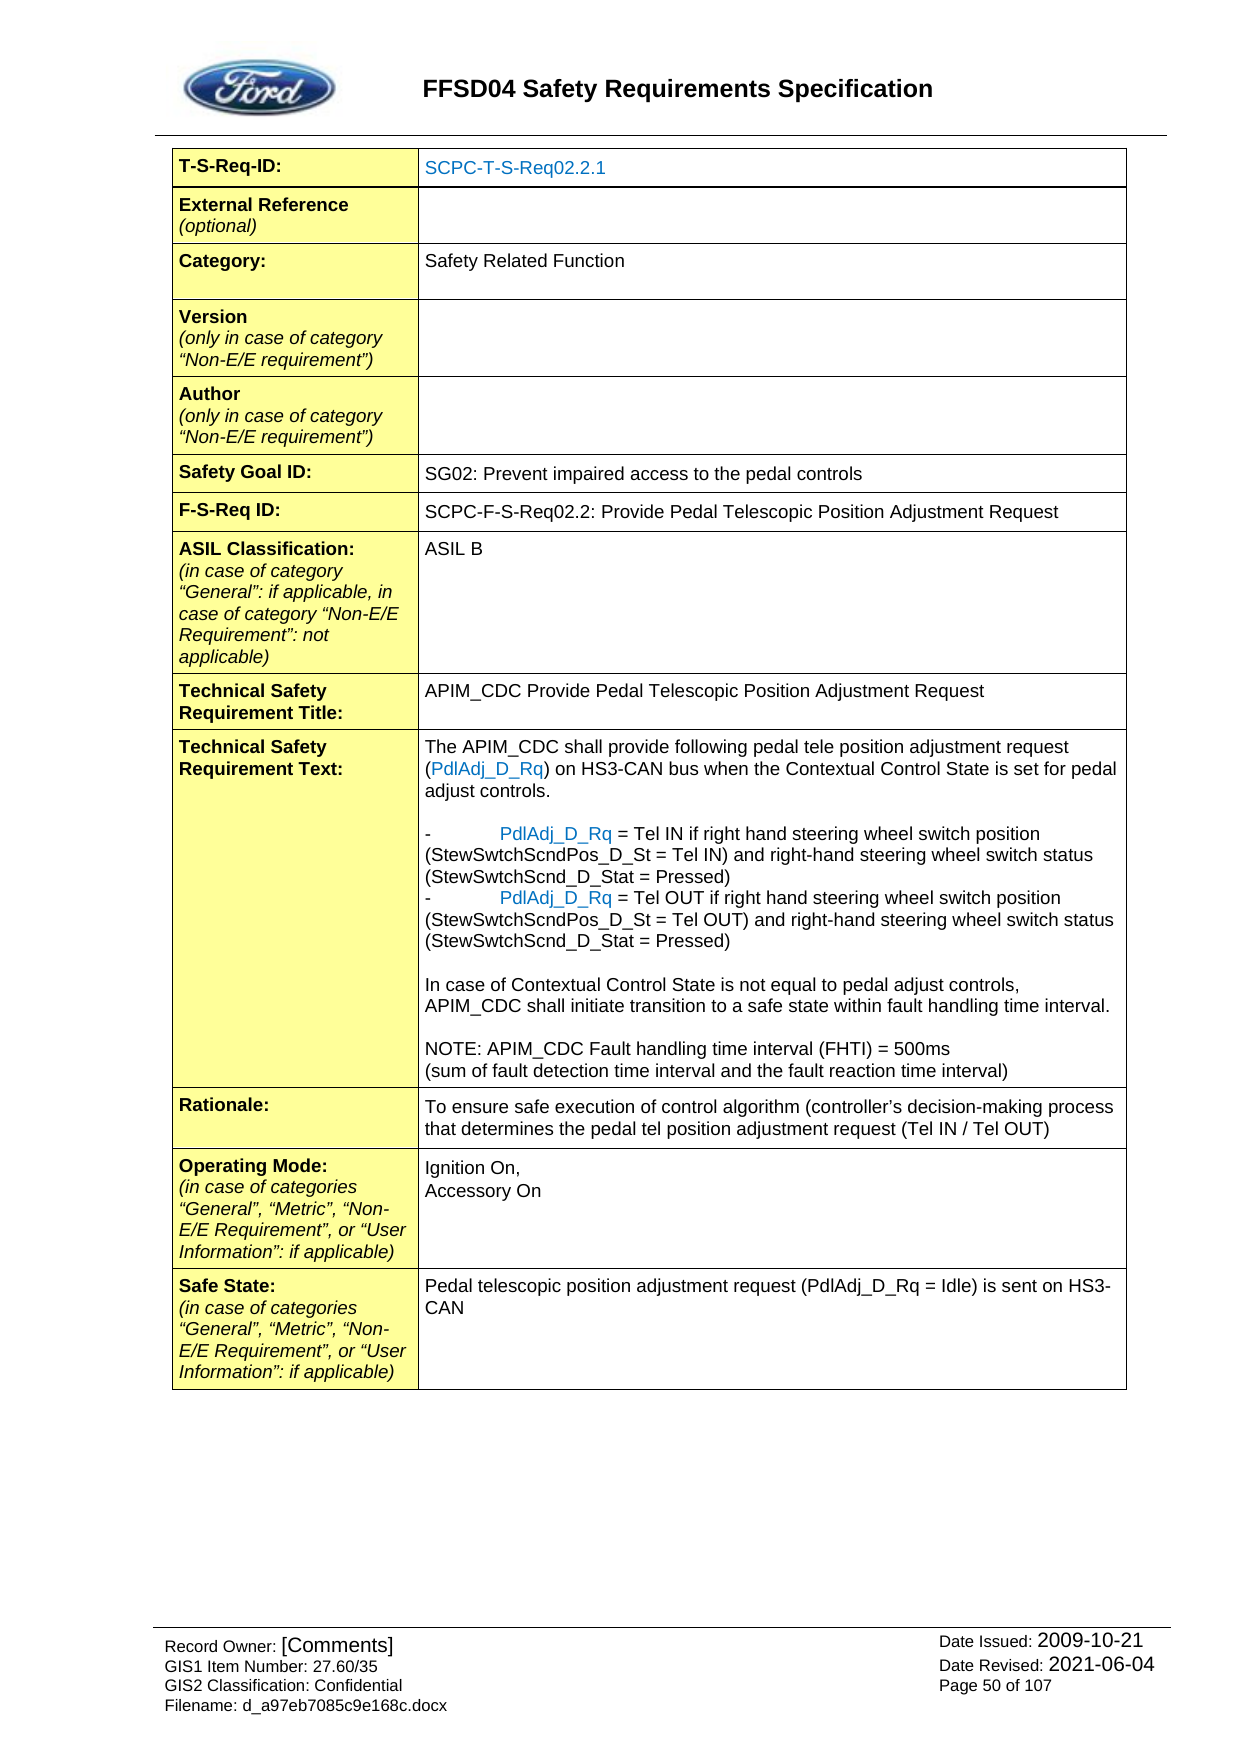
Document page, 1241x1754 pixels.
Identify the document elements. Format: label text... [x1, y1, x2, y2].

table_cell F-S-Req ID: [173, 493, 418, 531]
table_cell Safety Goal ID: [173, 455, 418, 492]
table_cell SCPC-F-S-Req02.2: Provide Pedal Telescopic Position Adjustment Request [419, 493, 1126, 531]
table_cell To ensure safe execution of control algorithm (controller’s decision-making process that determines the pedal tel position adjustment request (Tel IN / Tel OUT) [419, 1088, 1126, 1147]
table_cell Rationale: [173, 1088, 418, 1147]
table_cell The APIM_CDC shall provide following pedal tele position adjustment request (PdlAdj_D_Rq) on HS3-CAN bus when the Contextual Control State is set for pedal adjust controls. - PdlAdj_D_Rq = Tel IN if right hand steering wheel switch position (StewSwtchScndPos_D_St = Tel IN) and right-hand steering wheel switch status (StewSwtchScnd_D_Stat = Pressed) - PdlAdj_D_Rq = Tel OUT if right hand steering wheel switch position (StewSwtchScndPos_D_St = Tel OUT) and right-hand steering wheel switch status (StewSwtchScnd_D_Stat = Pressed) In case of Contextual Control State is not equal to pedal adjust controls, APIM_CDC shall initiate transition to a safe state within fault handling time interval. NOTE: APIM_CDC Fault handling time interval (FHTI) = 500ms (sum of fault detection time interval and the fault reaction time interval) [419, 730, 1126, 1087]
table_cell Safe State: (in case of categories “General”, “Metric”, “Non-E/E Requirement”, or “User Information”: if applicable) [173, 1269, 418, 1389]
table_cell APIM_CDC Provide Pedal Telescopic Position Adjustment Request [419, 674, 1126, 729]
table_cell ASIL B [419, 532, 1126, 673]
table_cell [419, 188, 1126, 242]
table_cell Technical Safety Requirement Text: [173, 730, 418, 1087]
table_cell SG02: Prevent impaired access to the pedal controls [419, 455, 1126, 492]
table_cell Author (only in case of category “Non-E/E requirement”) [173, 377, 418, 454]
table_header T-S-Req-ID: [173, 149, 418, 186]
table_cell Technical Safety Requirement Title: [173, 674, 418, 729]
table_cell External Reference (optional) [173, 188, 418, 242]
table_cell Operating Mode: (in case of categories “General”, “Metric”, “Non-E/E Requirement”, or “User Information”: if applicable) [173, 1149, 418, 1268]
table_cell Category: [173, 244, 418, 298]
picture [165, 41, 354, 135]
table_cell Version (only in case of category “Non-E/E requirement”) [173, 300, 418, 376]
table_header SCPC-T-S-Req02.2.1 [419, 149, 1126, 186]
table_cell [419, 377, 1126, 454]
table_cell Ignition On, Accessory On [419, 1149, 1126, 1268]
table_cell Pedal telescopic position adjustment request (PdlAdj_D_Rq = Idle) is sent on HS3-CAN [419, 1269, 1126, 1389]
table_cell Safety Related Function [419, 244, 1126, 298]
table_cell ASIL Classification: (in case of category “General”: if applicable, in case of category “Non-E/E Requirement”: not applicable) [173, 532, 418, 673]
table_cell [419, 300, 1126, 376]
